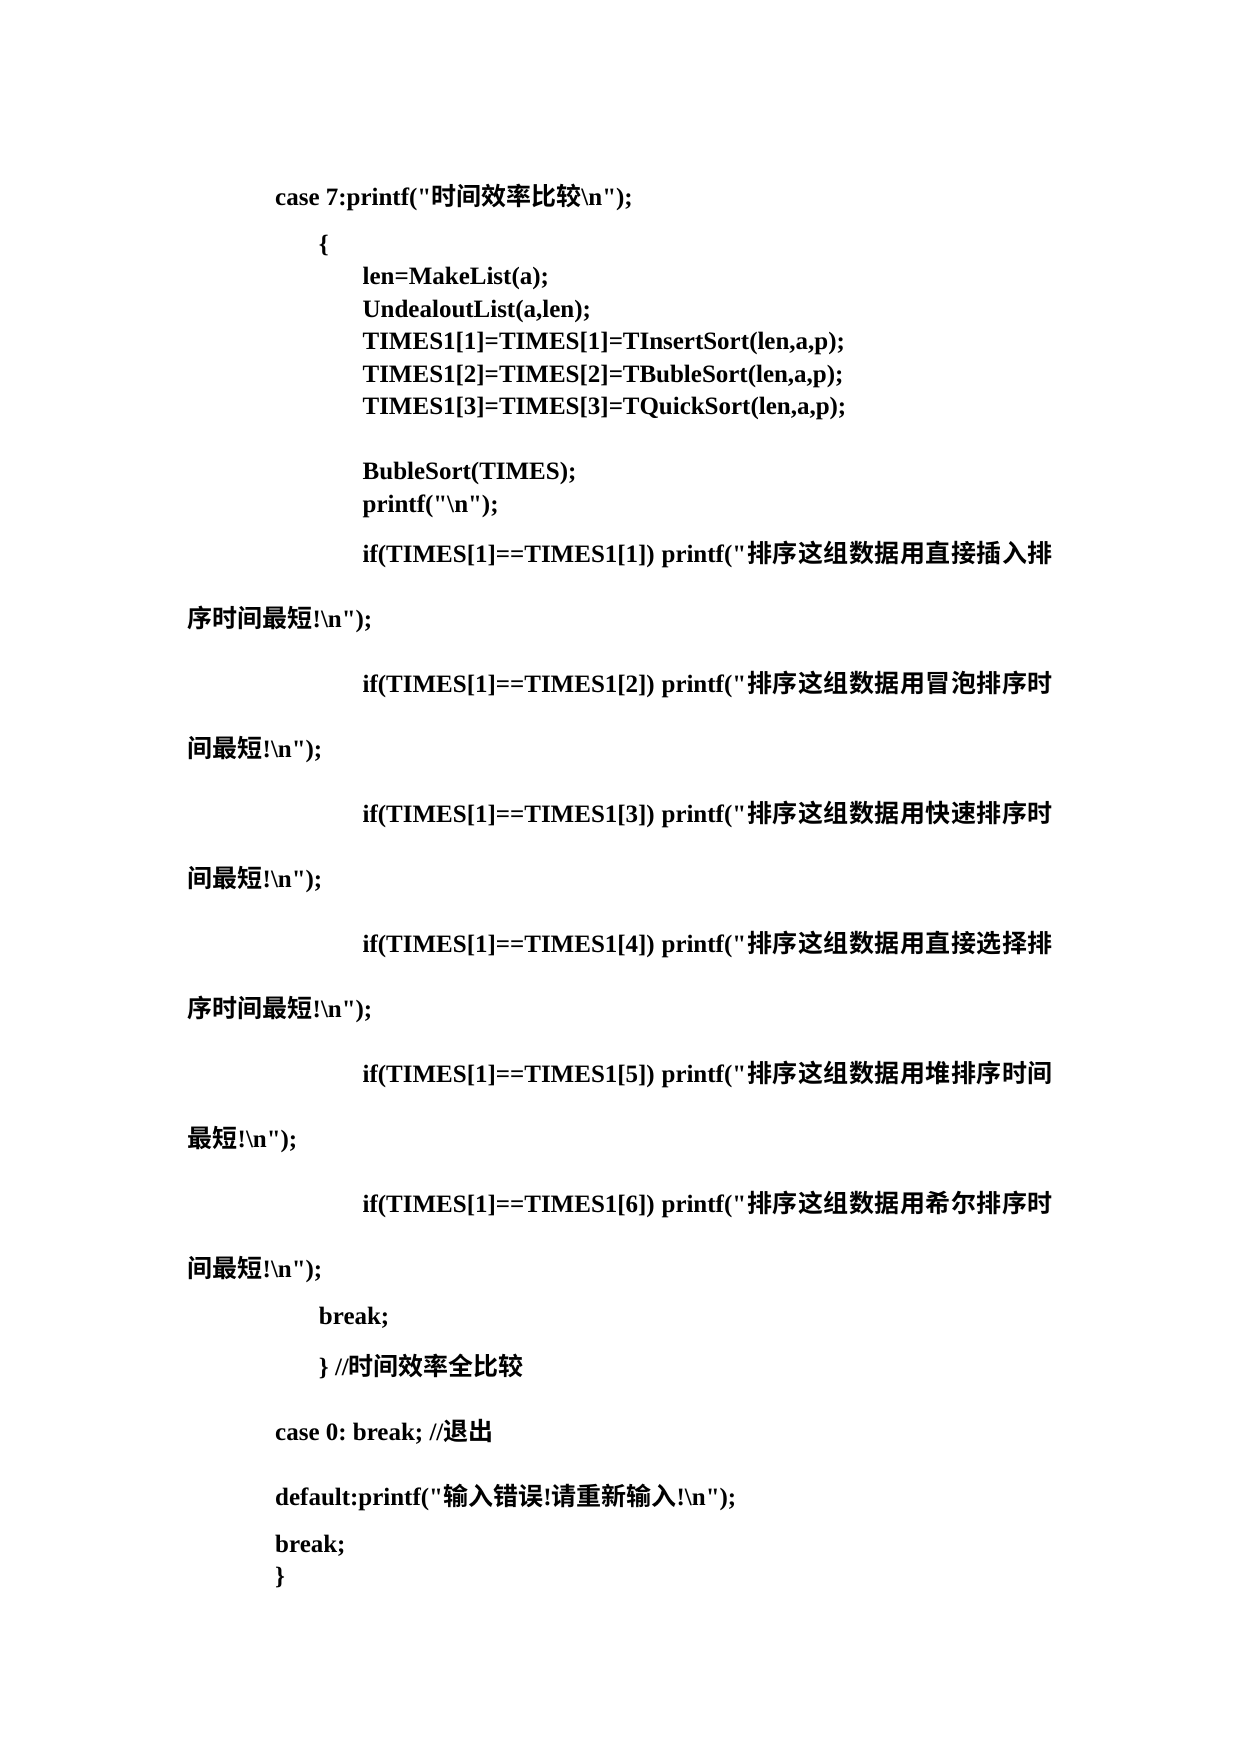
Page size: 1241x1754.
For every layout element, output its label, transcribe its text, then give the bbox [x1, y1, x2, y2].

text default:printf("输入错误!请重新输入!\n"); [187, 1462, 1053, 1527]
text } [187, 1559, 1053, 1592]
text break; [187, 1527, 1053, 1559]
text case 0: break; //退出 [187, 1397, 1053, 1462]
text BubleSort(TIMES); [187, 454, 1053, 487]
text if(TIMES[1]==TIMES1[4]) printf("排序这组数据用直接选择排序时间最短!\n"); [187, 909, 1053, 1039]
text TIMES1[3]=TIMES[3]=TQuickSort(len,a,p); [187, 389, 1053, 422]
text { [187, 227, 1053, 259]
text UndealoutList(a,len); [187, 292, 1053, 324]
text TIMES1[1]=TIMES[1]=TInsertSort(len,a,p); [187, 324, 1053, 357]
text if(TIMES[1]==TIMES1[3]) printf("排序这组数据用快速排序时间最短!\n"); [187, 779, 1053, 909]
text if(TIMES[1]==TIMES1[5]) printf("排序这组数据用堆排序时间最短!\n"); [187, 1039, 1053, 1169]
text if(TIMES[1]==TIMES1[2]) printf("排序这组数据用冒泡排序时间最短!\n"); [187, 649, 1053, 779]
text len=MakeList(a); [187, 259, 1053, 292]
text if(TIMES[1]==TIMES1[6]) printf("排序这组数据用希尔排序时间最短!\n"); [187, 1169, 1053, 1299]
text printf("\n"); [187, 487, 1053, 519]
text case 7:printf("时间效率比较\n"); [187, 162, 1053, 227]
text } //时间效率全比较 [187, 1332, 1053, 1397]
text if(TIMES[1]==TIMES1[1]) printf("排序这组数据用直接插入排序时间最短!\n"); [187, 519, 1053, 649]
text TIMES1[2]=TIMES[2]=TBubleSort(len,a,p); [187, 357, 1053, 389]
text break; [187, 1299, 1053, 1332]
